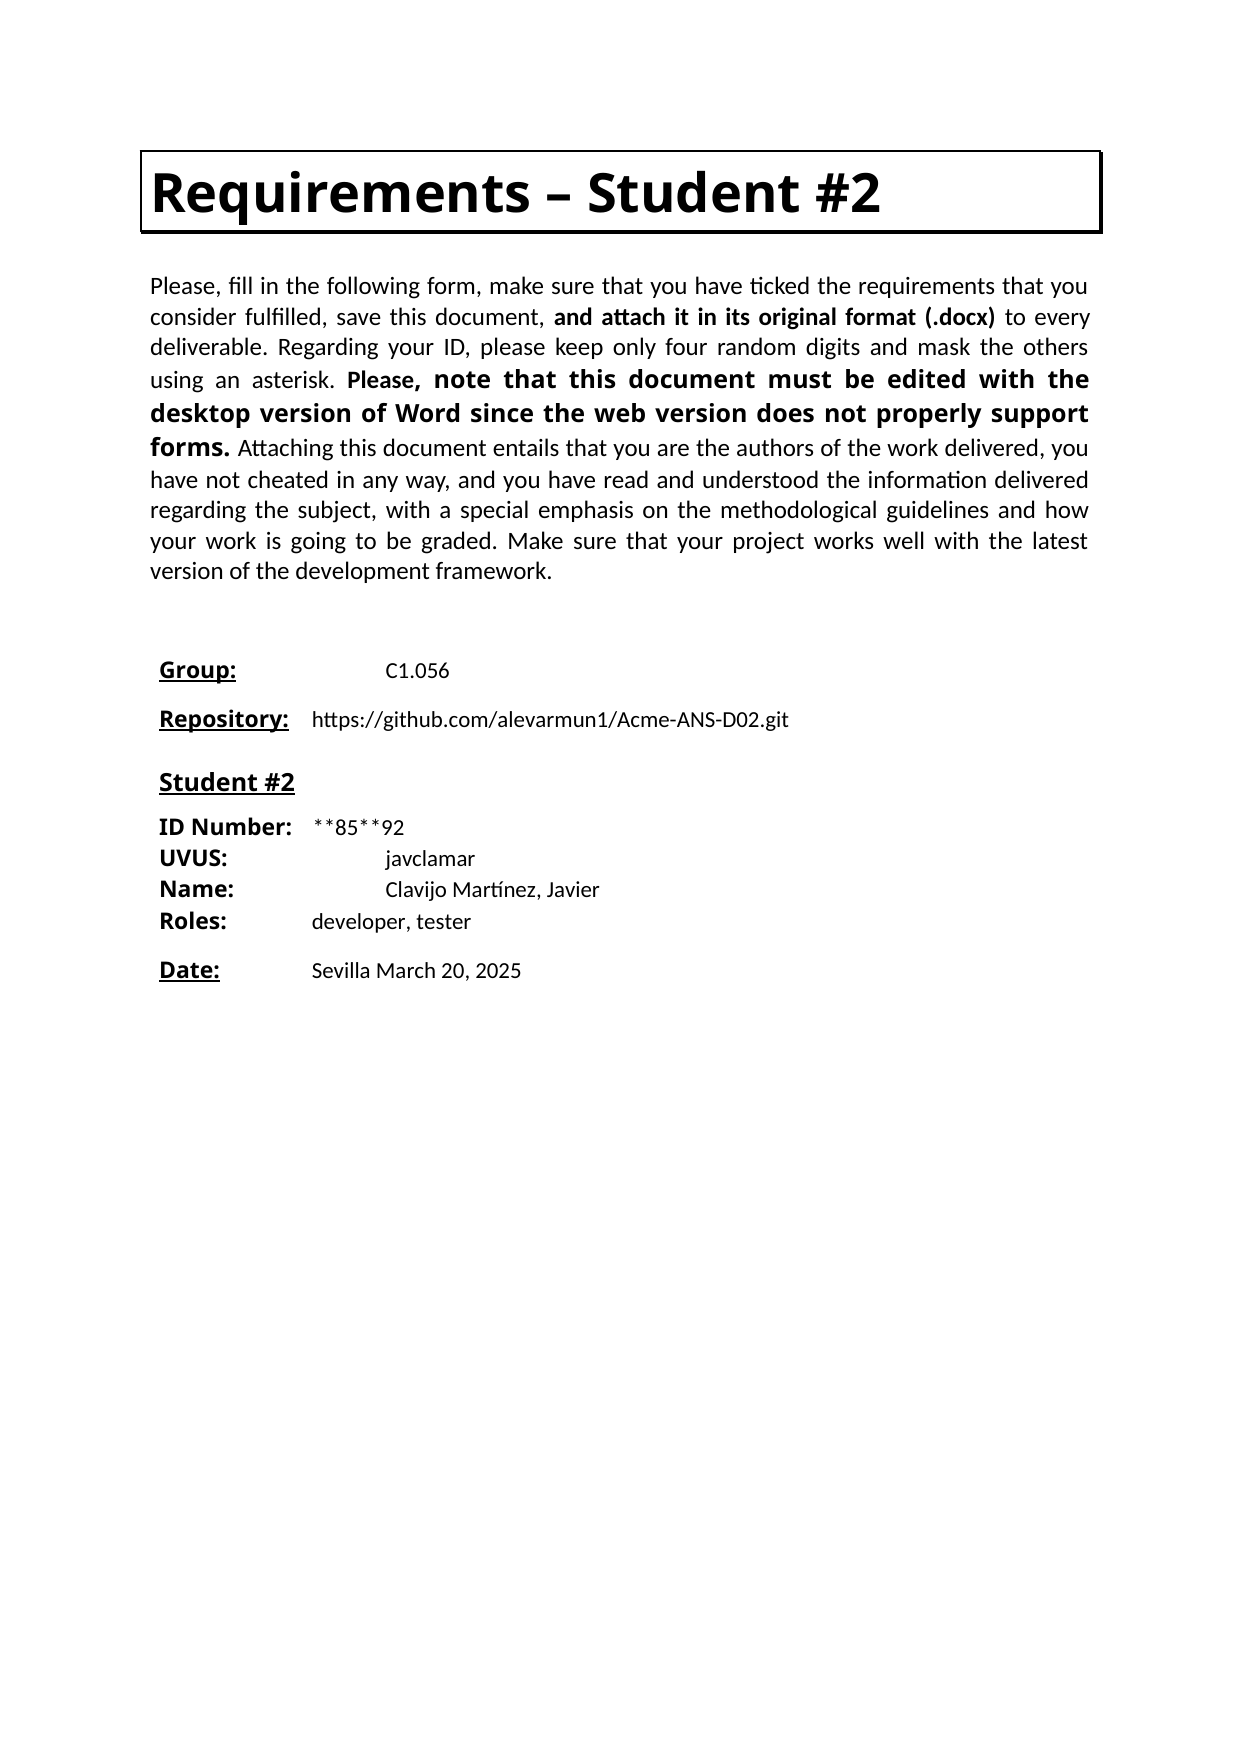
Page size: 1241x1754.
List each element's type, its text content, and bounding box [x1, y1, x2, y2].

table_cell Date: [150, 945, 1090, 994]
text Please, fill in the following form, make sure that you have ticked the requirements that you consider fulfilled, save this document, and attach it in its original format (.docx) to every deliverable. Regarding your ID, please keep only four random digits and mask the others using an asterisk. Please, note that this document must be edited with the desktop version of Word since the web version does not properly support forms. Attaching this document entails that you are the authors of the work delivered, you have not cheated in any way, and you have read and understood the information delivered regarding the subject, with a special emphasis on the methodological guidelines and how your work is going to be graded. Make sure that your project works well with the latest version of the development framework. [150, 270, 1090, 586]
table_header Group: [150, 645, 1090, 694]
table_cell Repository: [150, 694, 1090, 743]
subtitle Requirements – Student #2 [142, 152, 1099, 230]
table_cell Student #2 ID Number: UVUS: Name: Roles: [150, 743, 1090, 945]
